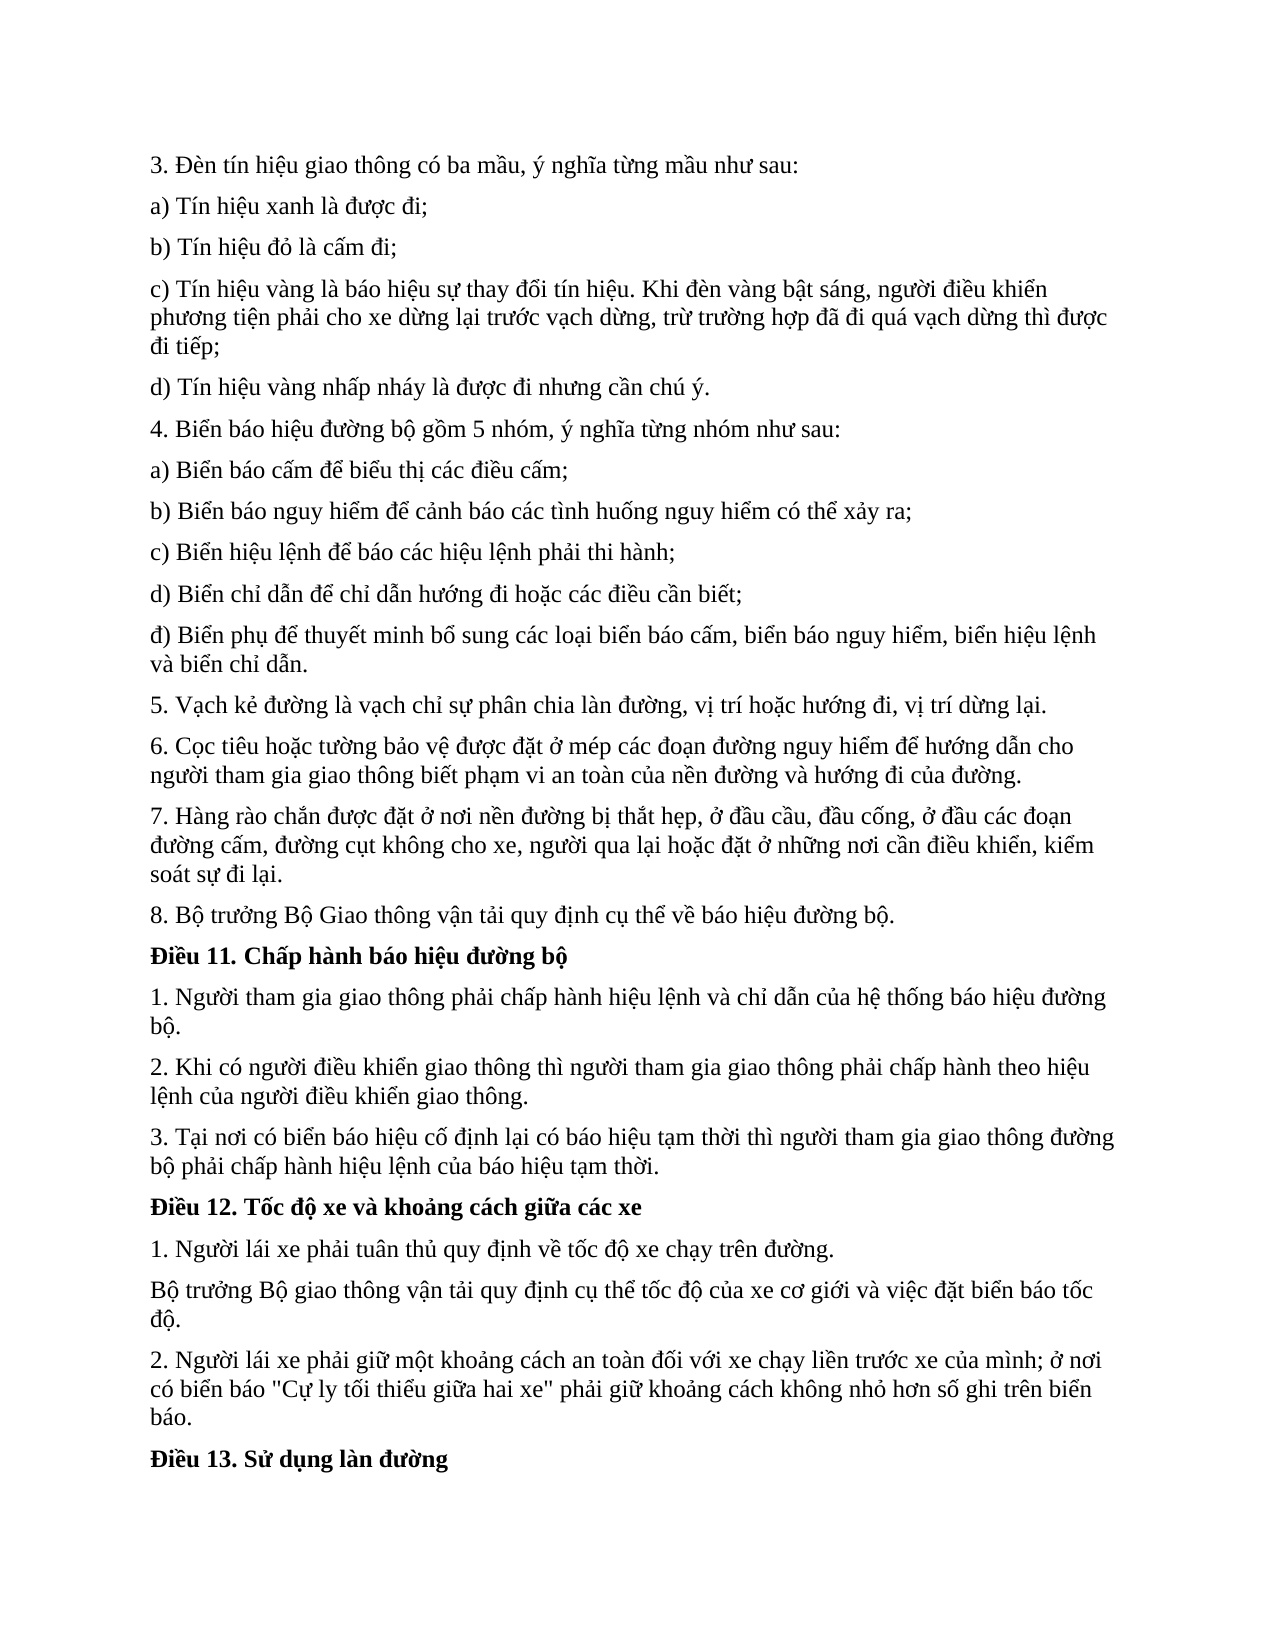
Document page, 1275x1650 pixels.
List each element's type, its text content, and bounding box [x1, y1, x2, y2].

text 5. Vạch kẻ đường là vạch chỉ sự phân chia làn đường, vị trí hoặc hướng đi, vị trí dừng lại. [150, 690, 1125, 719]
text Điều 13. Sử dụng làn đường [150, 1444, 1125, 1472]
text a) Biển báo cấm để biểu thị các điều cấm; [150, 455, 1125, 484]
text 8. Bộ trưởng Bộ Giao thông vận tải quy định cụ thể về báo hiệu đường bộ. [150, 900, 1125, 929]
text 3. Đèn tín hiệu giao thông có ba mầu, ý nghĩa từng mầu như sau: [150, 150, 1125, 179]
text 1. Người lái xe phải tuân thủ quy định về tốc độ xe chạy trên đường. [150, 1234, 1125, 1262]
text đ) Biển phụ để thuyết minh bổ sung các loại biển báo cấm, biển báo nguy hiểm, biển hiệu lệnh và biển chỉ dẫn. [150, 620, 1125, 677]
text 2. Người lái xe phải giữ một khoảng cách an toàn đối với xe chạy liền trước xe của mình; ở nơi có biển báo "Cự ly tối thiểu giữa hai xe" phải giữ khoảng cách không nhỏ hơn số ghi trên biển báo. [150, 1345, 1125, 1431]
text d) Biển chỉ dẫn để chỉ dẫn hướng đi hoặc các điều cần biết; [150, 579, 1125, 607]
text Bộ trưởng Bộ giao thông vận tải quy định cụ thể tốc độ của xe cơ giới và việc đặt biển báo tốc độ. [150, 1275, 1125, 1332]
text Điều 12. Tốc độ xe và khoảng cách giữa các xe [150, 1192, 1125, 1221]
text d) Tín hiệu vàng nhấp nháy là được đi nhưng cần chú ý. [150, 372, 1125, 401]
text c) Tín hiệu vàng là báo hiệu sự thay đổi tín hiệu. Khi đèn vàng bật sáng, người điều khiển phương tiện phải cho xe dừng lại trước vạch dừng, trừ trường hợp đã đi quá vạch dừng thì được đi tiếp; [150, 274, 1125, 360]
text a) Tín hiệu xanh là được đi; [150, 191, 1125, 220]
text b) Tín hiệu đỏ là cấm đi; [150, 232, 1125, 261]
text c) Biển hiệu lệnh để báo các hiệu lệnh phải thi hành; [150, 537, 1125, 566]
text 2. Khi có người điều khiển giao thông thì người tham gia giao thông phải chấp hành theo hiệu lệnh của người điều khiển giao thông. [150, 1052, 1125, 1110]
text 4. Biển báo hiệu đường bộ gồm 5 nhóm, ý nghĩa từng nhóm như sau: [150, 414, 1125, 442]
text Điều 11. Chấp hành báo hiệu đường bộ [150, 941, 1125, 970]
text 3. Tại nơi có biển báo hiệu cố định lại có báo hiệu tạm thời thì người tham gia giao thông đường bộ phải chấp hành hiệu lệnh của báo hiệu tạm thời. [150, 1122, 1125, 1180]
text 6. Cọc tiêu hoặc tường bảo vệ được đặt ở mép các đoạn đường nguy hiểm để hướng dẫn cho người tham gia giao thông biết phạm vi an toàn của nền đường và hướng đi của đường. [150, 731, 1125, 789]
text 7. Hàng rào chắn được đặt ở nơi nền đường bị thắt hẹp, ở đầu cầu, đầu cống, ở đầu các đoạn đường cấm, đường cụt không cho xe, người qua lại hoặc đặt ở những nơi cần điều khiển, kiểm soát sự đi lại. [150, 801, 1125, 887]
text 1. Người tham gia giao thông phải chấp hành hiệu lệnh và chỉ dẫn của hệ thống báo hiệu đường bộ. [150, 982, 1125, 1040]
text b) Biển báo nguy hiểm để cảnh báo các tình huống nguy hiểm có thể xảy ra; [150, 496, 1125, 525]
